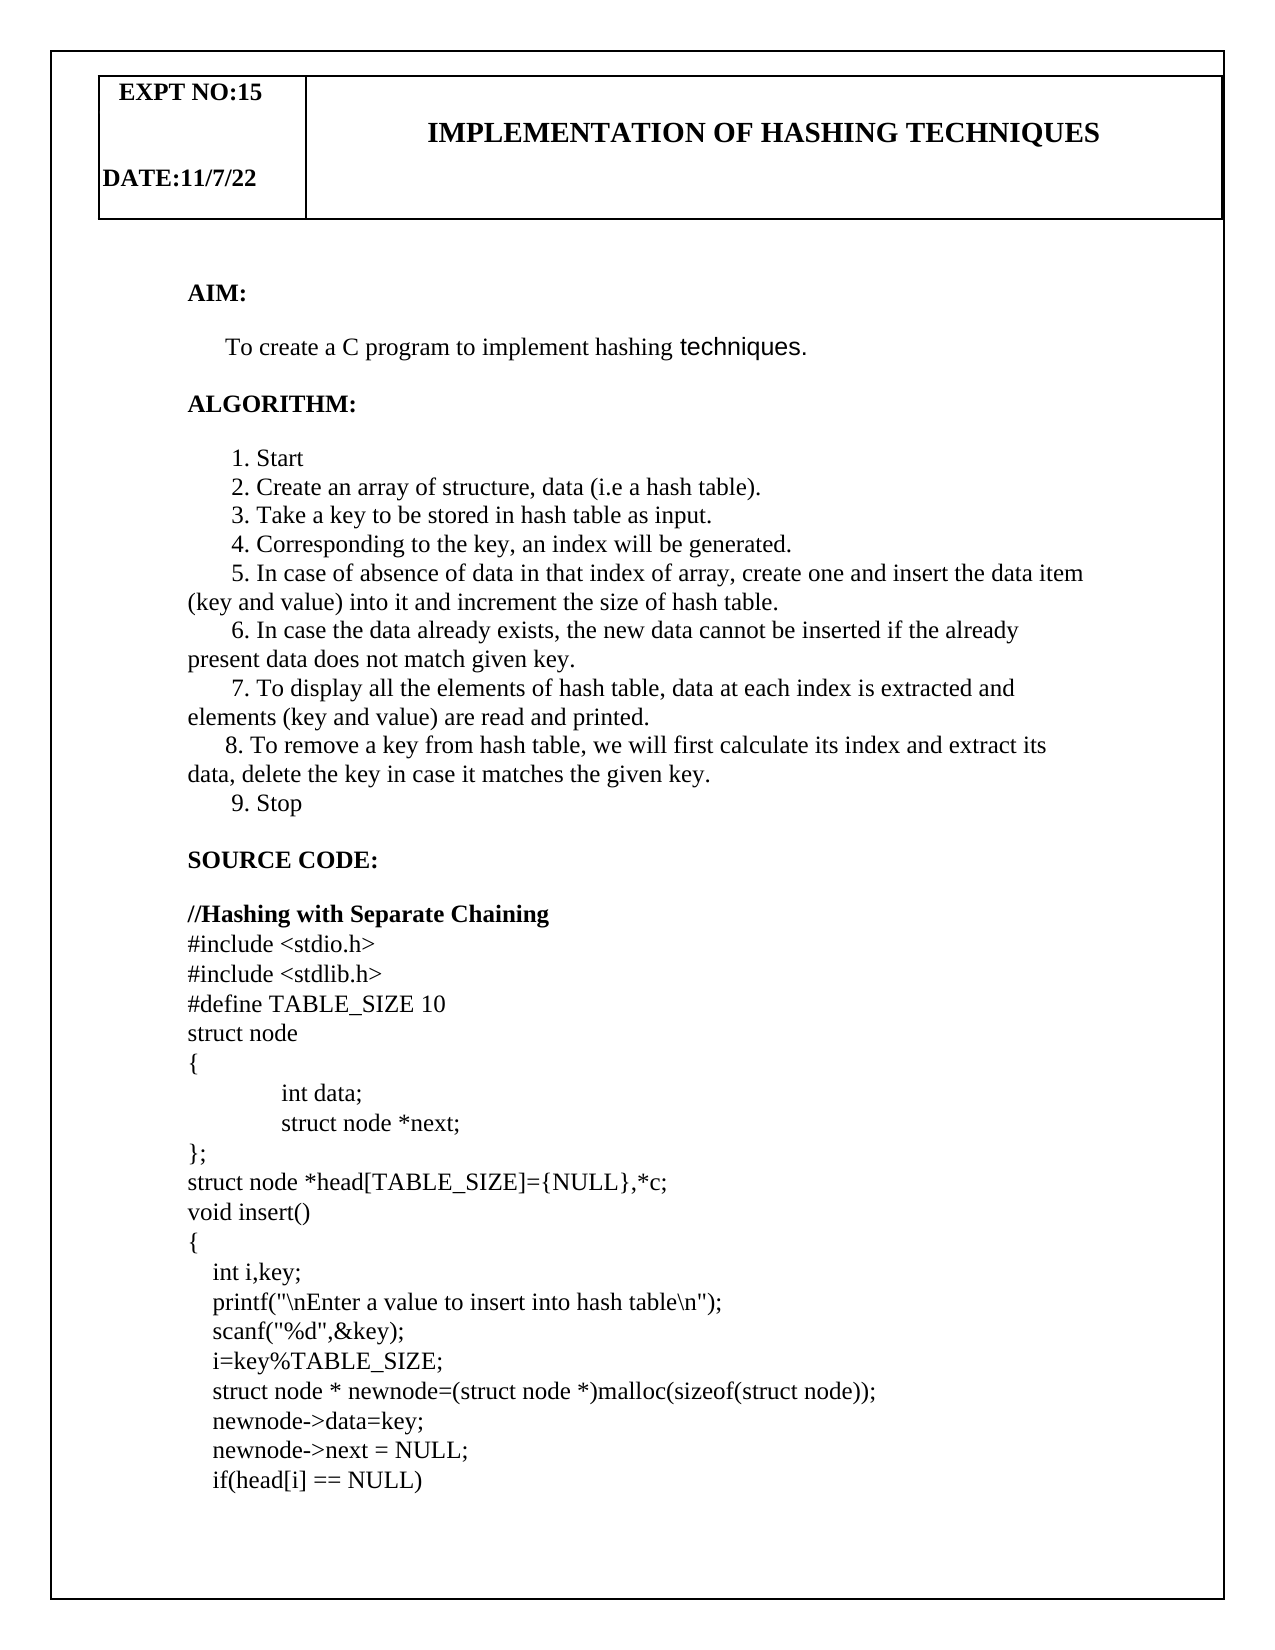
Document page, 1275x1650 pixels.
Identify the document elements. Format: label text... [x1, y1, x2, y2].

text 5. In case of absence of data in that index of array, create one and insert the data item (key and value) into it and increment the size of hash table. [187, 558, 1087, 616]
text 8. To remove a key from hash table, we will first calculate its index and extract its data, delete the key in case it matches the given key. [187, 731, 1087, 788]
text struct node *next; [187, 1108, 1087, 1137]
text printf("\nEnter a value to insert into hash table\n"); [187, 1287, 1087, 1315]
text newnode->next = NULL; [187, 1436, 1087, 1464]
text { [187, 1227, 1087, 1256]
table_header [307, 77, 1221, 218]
text ALGORITHM: [187, 389, 1087, 418]
text scanf("%d",&key); [187, 1316, 1087, 1345]
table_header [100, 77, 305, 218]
text 2. Create an array of structure, data (i.e a hash table). [187, 472, 1087, 501]
text if(head[i] == NULL) [187, 1465, 1087, 1494]
text struct node [187, 1018, 1087, 1047]
text 9. Stop [187, 788, 1087, 817]
text int i,key; [187, 1257, 1087, 1286]
text #define TABLE_SIZE 10 [187, 989, 1087, 1017]
text #include <stdio.h> [187, 929, 1087, 958]
text #include <stdlib.h> [187, 959, 1087, 988]
text //Hashing with Separate Chaining [187, 899, 1087, 928]
text { [187, 1048, 1087, 1077]
text AIM: [187, 278, 1087, 307]
text 6. In case the data already exists, the new data cannot be inserted if the already present data does not match given key. [187, 616, 1087, 673]
text 3. Take a key to be stored in hash table as input. [187, 501, 1087, 529]
text i=key%TABLE_SIZE; [187, 1346, 1087, 1375]
text struct node * newnode=(struct node *)malloc(sizeof(struct node)); [187, 1376, 1087, 1405]
text 7. To display all the elements of hash table, data at each index is extracted and elements (key and value) are read and printed. [187, 673, 1087, 731]
text void insert() [187, 1197, 1087, 1226]
text newnode->data=key; [187, 1406, 1087, 1434]
text 1. Start [187, 443, 1087, 472]
text 4. Corresponding to the key, an index will be generated. [187, 529, 1087, 558]
text }; [187, 1138, 1087, 1166]
text SOURCE CODE: [187, 846, 1087, 874]
text struct node *head[TABLE_SIZE]={NULL},*c; [187, 1167, 1087, 1196]
text To create a C program to implement hashing techniques. [187, 332, 1087, 361]
text int data; [187, 1078, 1087, 1107]
